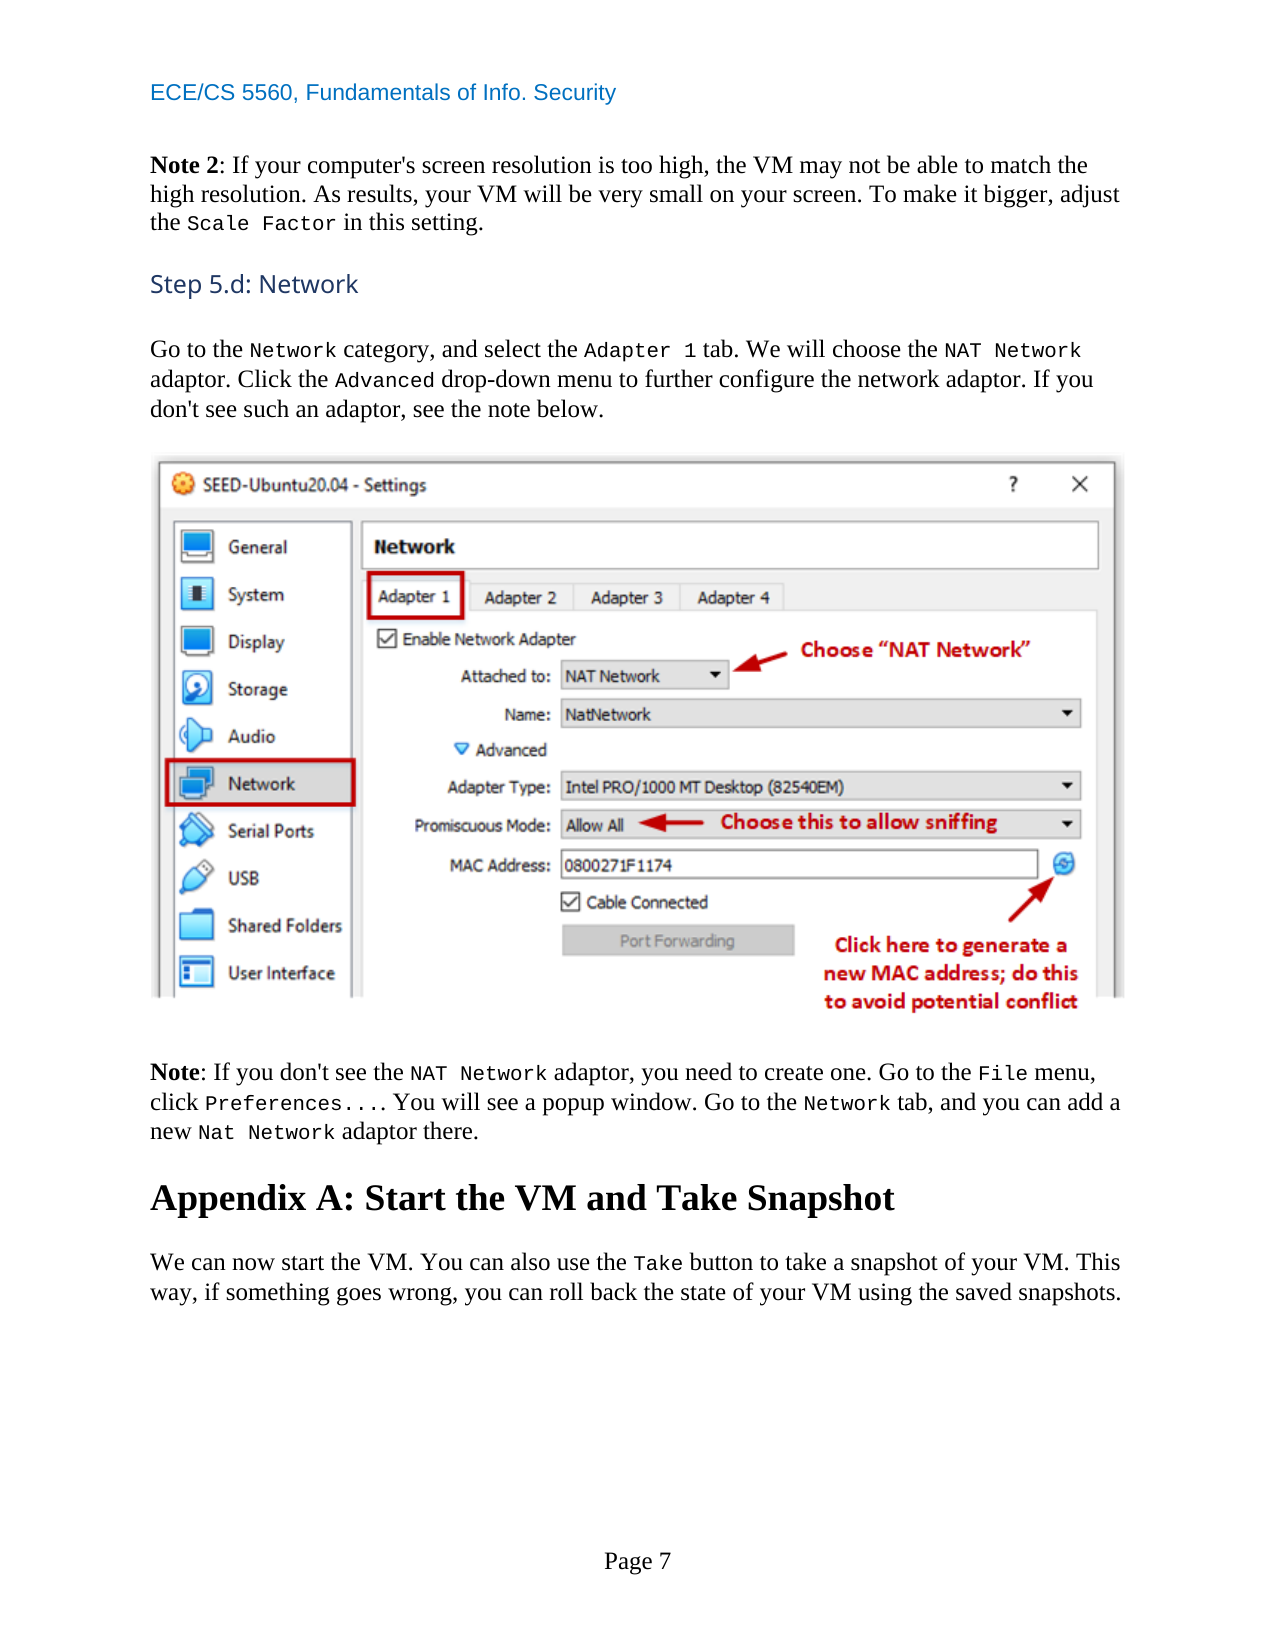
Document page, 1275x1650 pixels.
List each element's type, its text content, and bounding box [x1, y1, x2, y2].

text We can now start the VM. You can also use the Take button to take a snapshot of your VM. This way, if something goes wrong, you can roll back the state of your VM using the saved snapshots. [150, 1247, 1125, 1306]
text Note 2: If your computer's screen resolution is too high, the VM may not be able to match the high resolution. As results, your VM will be very small on your screen. To make it bigger, adjust the Scale Factor in this setting. [150, 150, 1125, 237]
subtitle Appendix A: Start the VM and Take Snapshot [150, 1175, 1125, 1218]
subtitle Step 5.d: Network [150, 266, 1125, 300]
text Note: If you don't see the NAT Network adaptor, you need to create one. Go to the File menu, click Preferences.... You will see a popup window. Go to the Network tab, and you can add a new Nat Network adaptor there. [150, 1057, 1125, 1146]
picture [150, 451, 1125, 1028]
text Go to the Network category, and select the Adapter 1 tab. We will choose the NAT Network adaptor. Click the Advanced drop-down menu to further configure the network adaptor. If you don't see such an adaptor, see the note below. [150, 334, 1125, 422]
